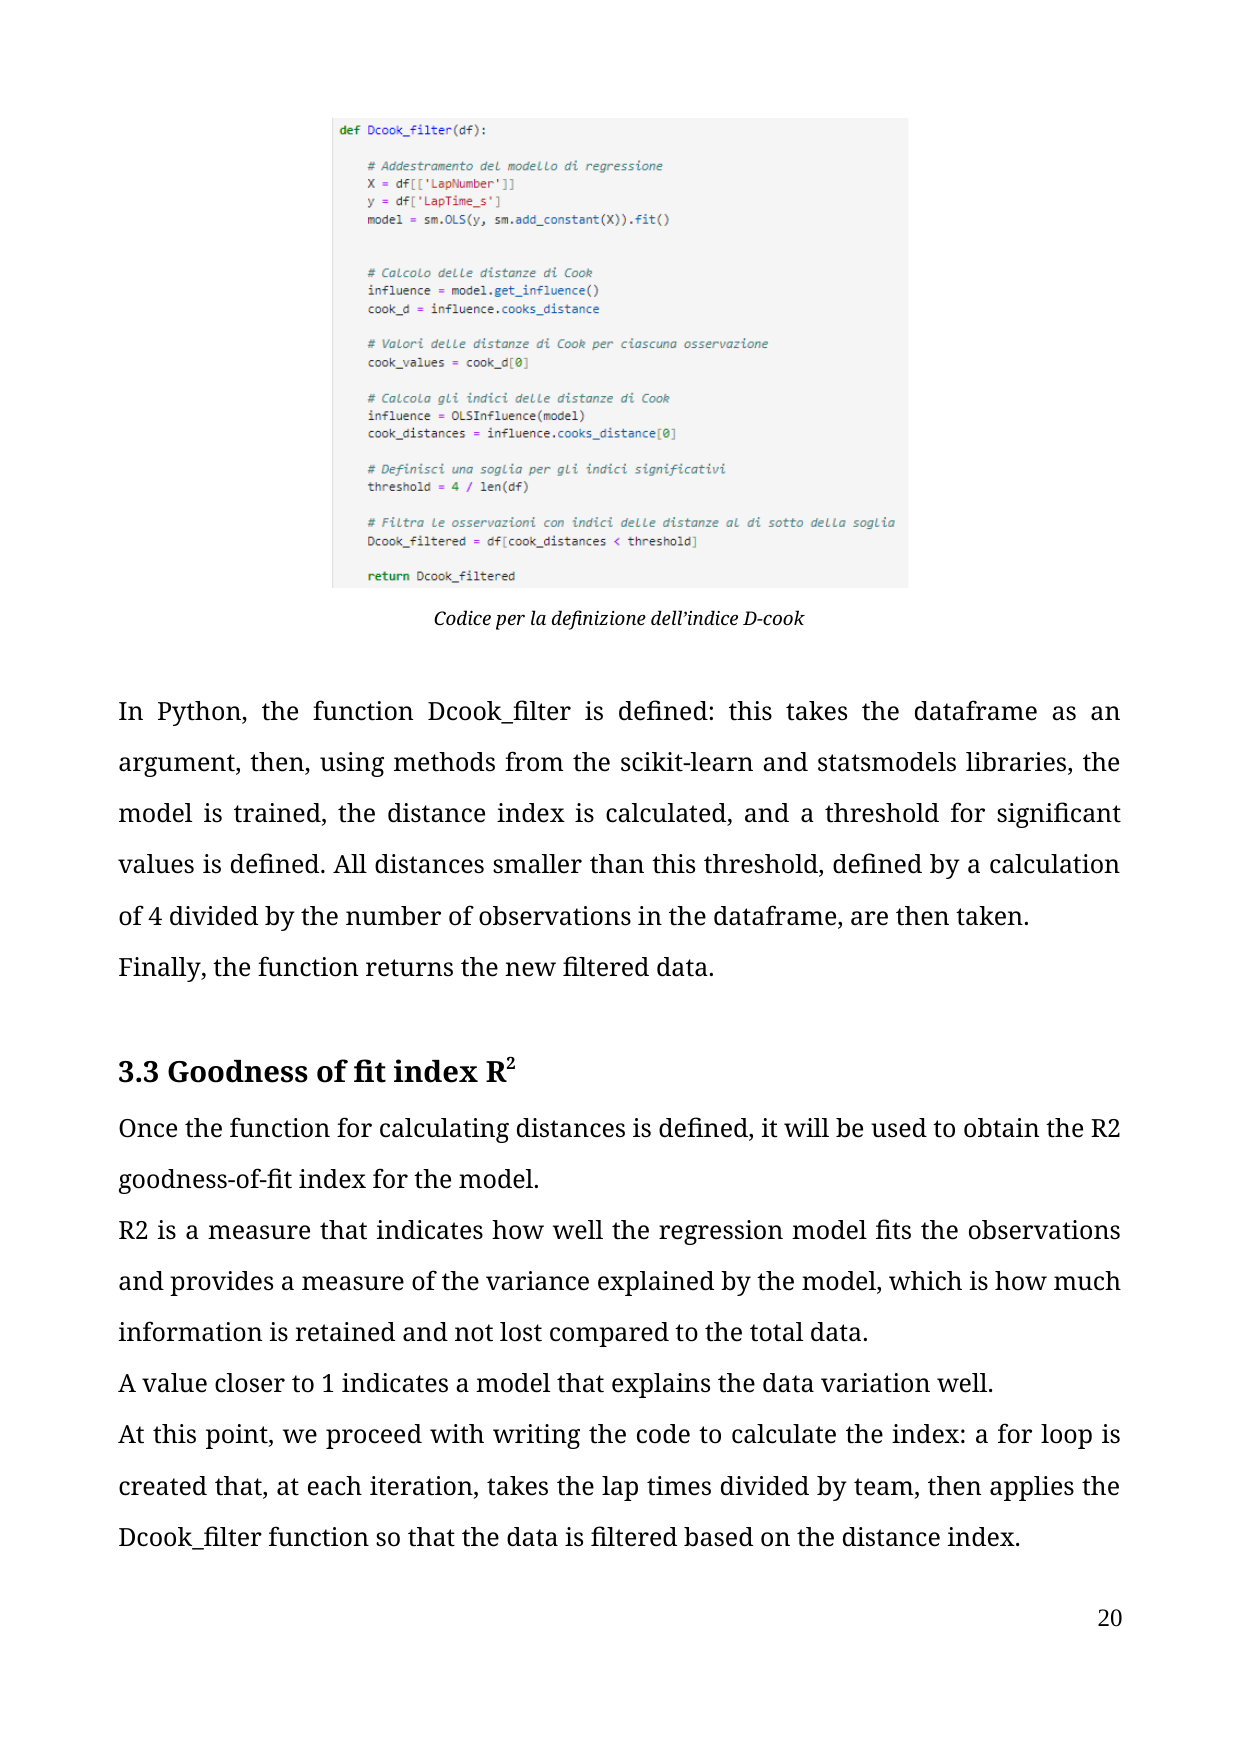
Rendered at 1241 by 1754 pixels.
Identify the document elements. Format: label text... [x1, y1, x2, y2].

text At this point, we proceed with writing the code to calculate the index: a for loop is created that, at each iteration, takes the lap times divided by team, then applies the Dcook_filter function so that the data is filtered based on the distance index. [118, 1417, 1122, 1553]
text Once the function for calculating distances is defined, it will be used to obtain the R2 goodness-of-fit index for the model. [118, 1111, 1122, 1196]
subtitle 3.3 Goodness of fit index R2 [118, 1051, 1122, 1091]
text R2 is a measure that indicates how well the regression model fits the observations and provides a measure of the variance explained by the model, which is how much information is retained and not lost compared to the total data. [118, 1213, 1122, 1349]
text A value closer to 1 indicates a model that explains the data variation well. [118, 1366, 1122, 1400]
text Codice per la definizione dell’indice D-cook [118, 605, 1122, 630]
text Finally, the function returns the new filtered data. [118, 949, 1122, 983]
picture [331, 118, 909, 588]
text In Python, the function Dcook_filter is defined: this takes the dataframe as an argument, then, using methods from the scikit-learn and statsmodels libraries, the model is trained, the distance index is calculated, and a threshold for significant values is defined. All distances smaller than this threshold, defined by a calculation of 4 divided by the number of observations in the dataframe, are then taken. [118, 694, 1122, 932]
